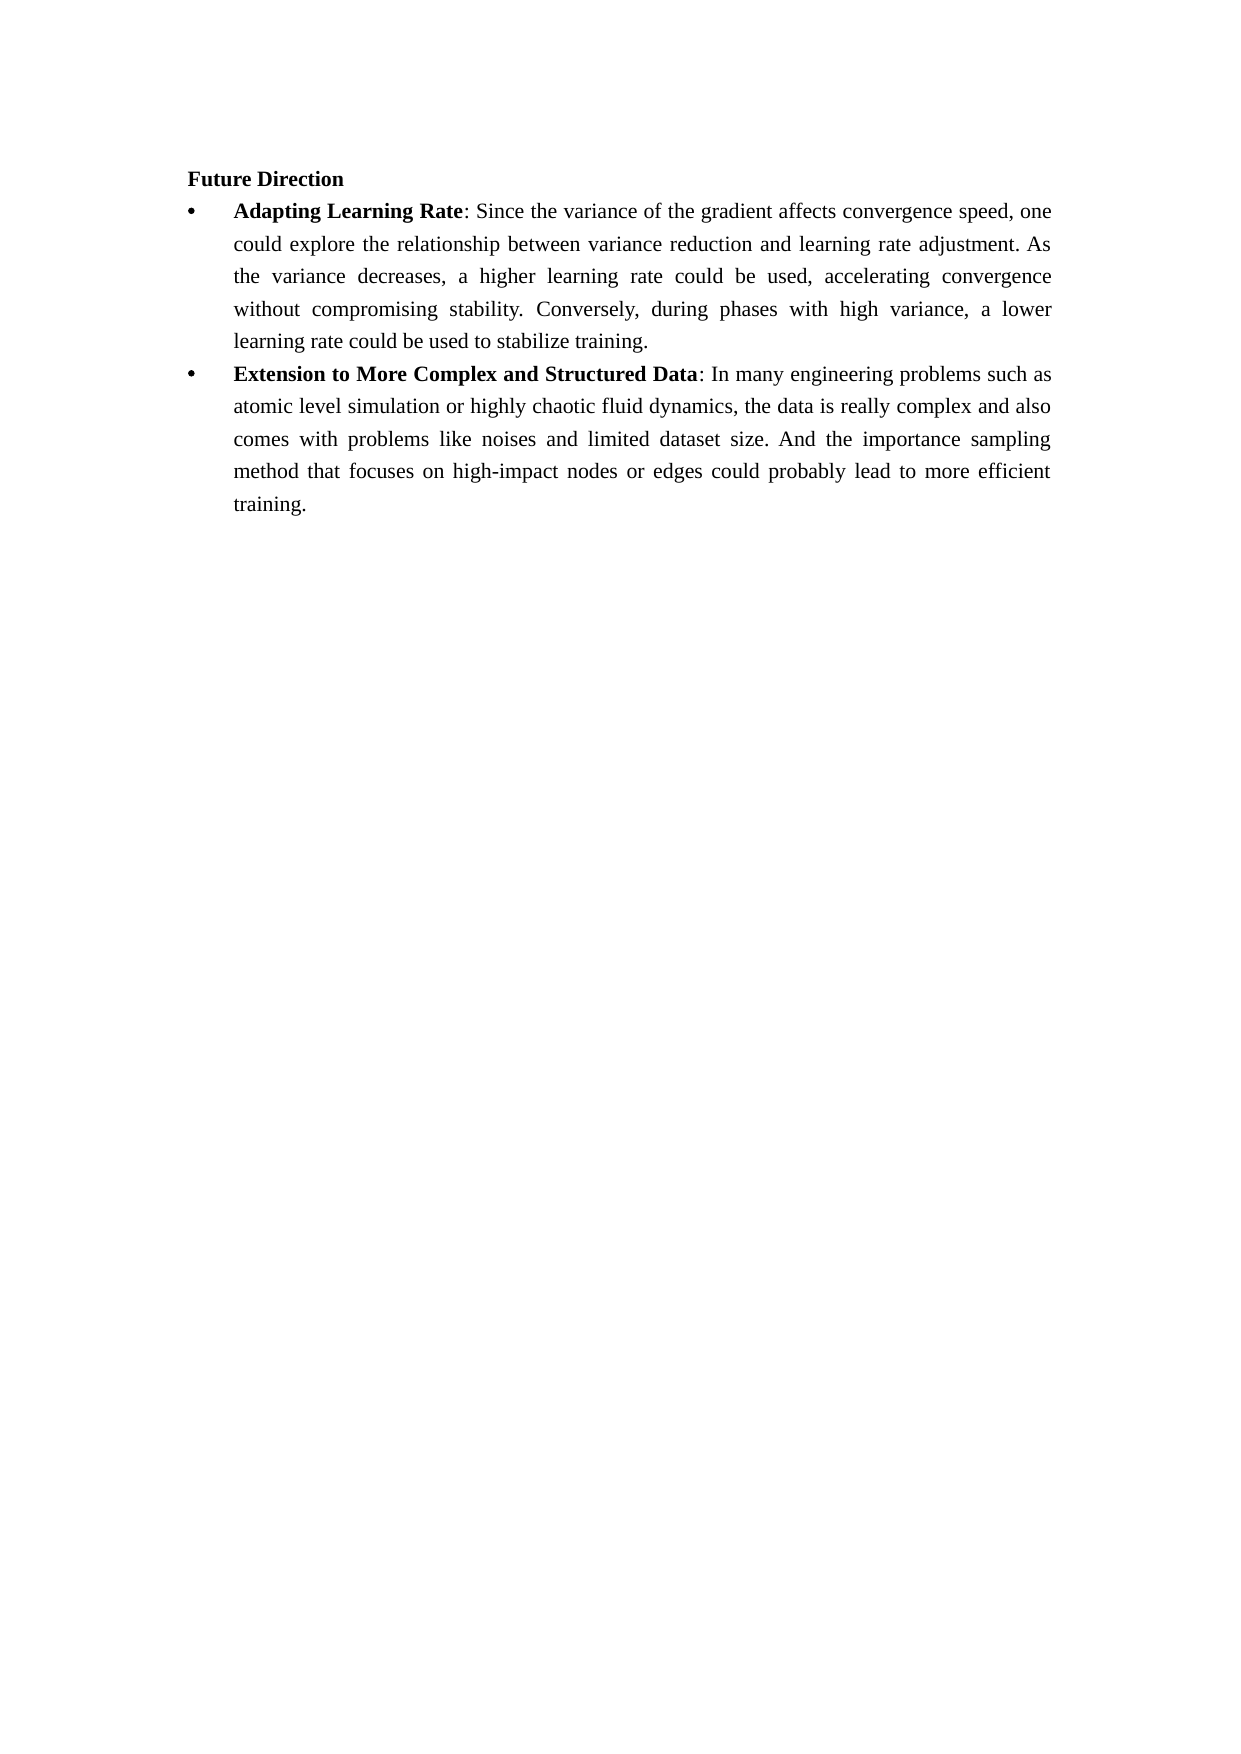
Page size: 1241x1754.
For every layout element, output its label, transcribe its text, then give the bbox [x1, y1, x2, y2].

text Future Direction [187, 162, 1053, 194]
list Extension to More Complex and Structured Data: In many engineering problems such as atomic level simulation or highly chaotic fluid dynamics, the data is really complex and also comes with problems like noises and limited dataset size. And the importance sampling method that focuses on high-impact nodes or edges could probably lead to more efficient training. [187, 357, 1053, 519]
list Adapting Learning Rate: Since the variance of the gradient affects convergence speed, one could explore the relationship between variance reduction and learning rate adjustment. As the variance decreases, a higher learning rate could be used, accelerating convergence without compromising stability. Conversely, during phases with high variance, a lower learning rate could be used to stabilize training. [187, 194, 1053, 357]
